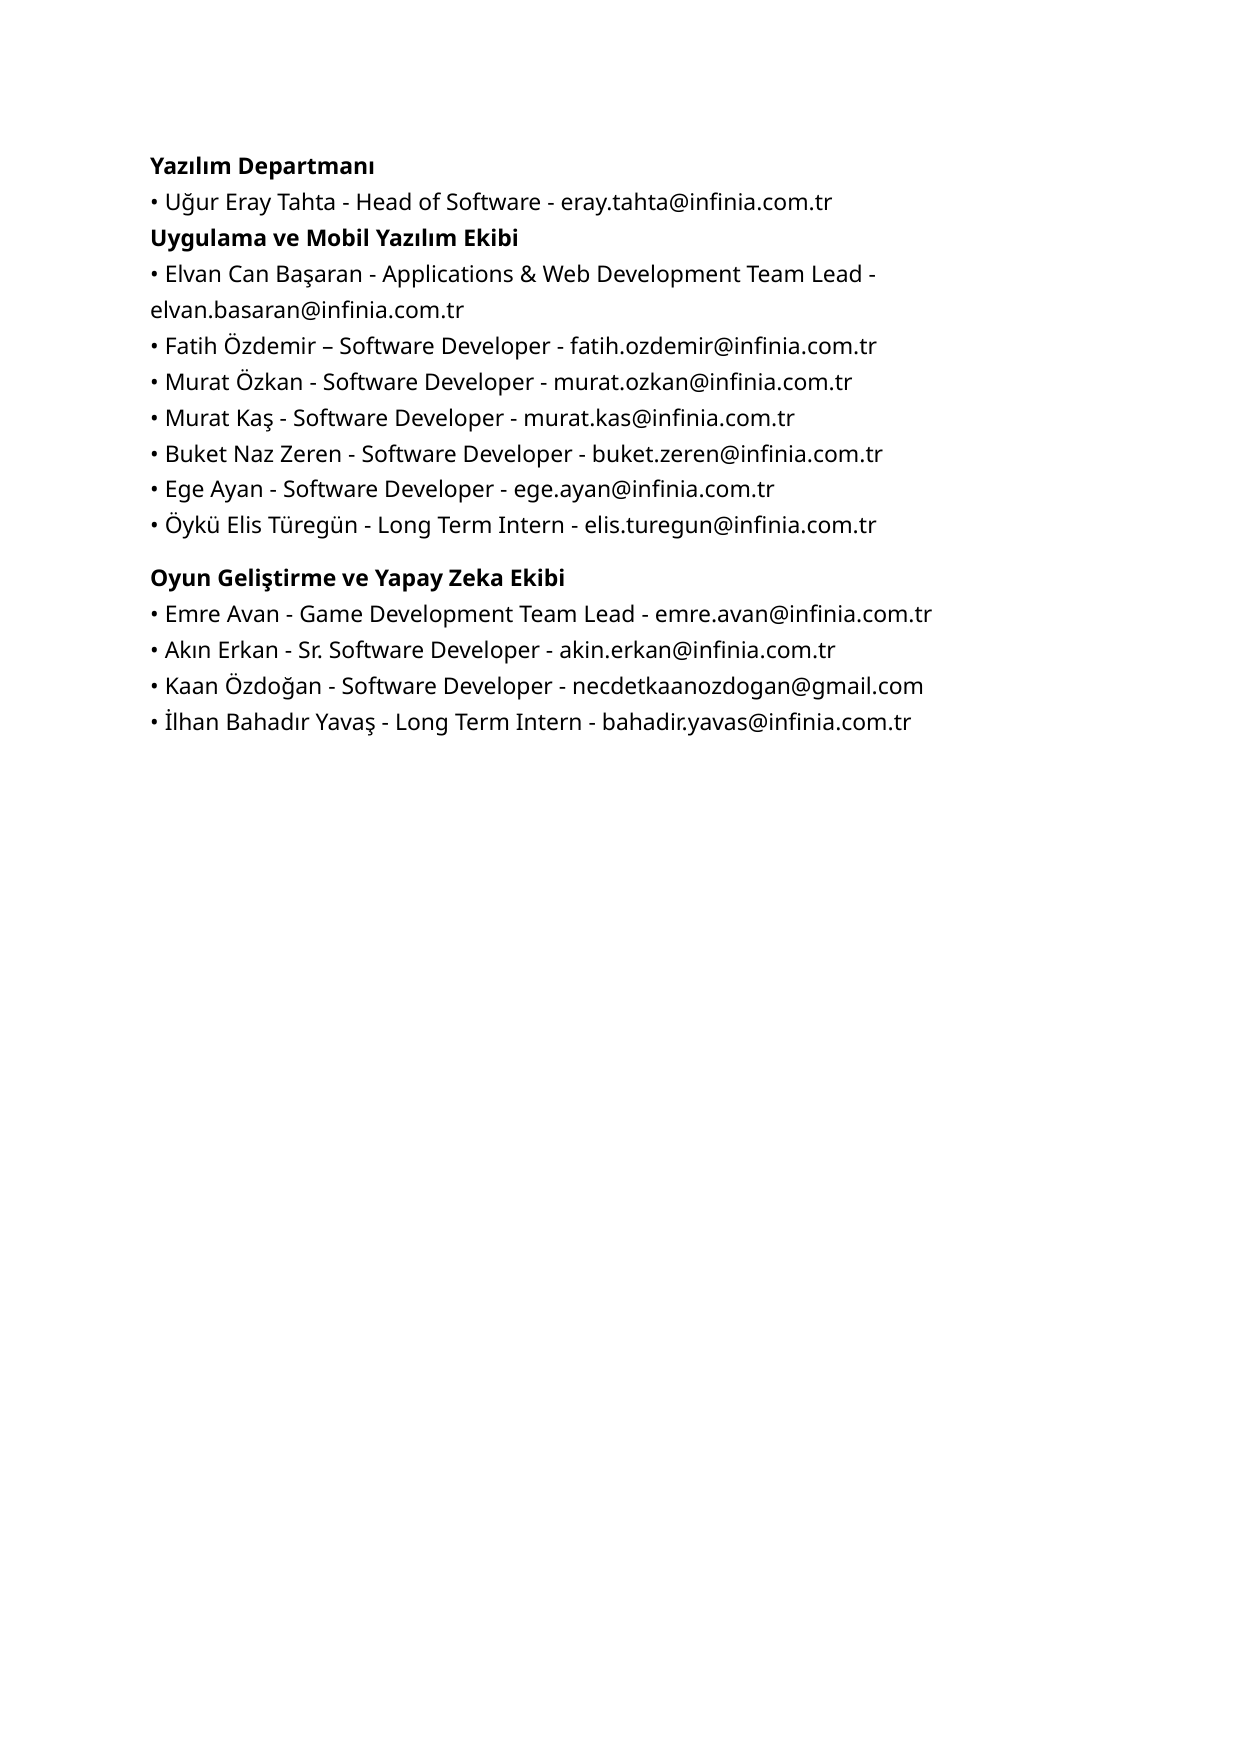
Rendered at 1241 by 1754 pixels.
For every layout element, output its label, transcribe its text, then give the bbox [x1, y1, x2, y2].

text Oyun Geliştirme ve Yapay Zeka Ekibi • Emre Avan - Game Development Team Lead - emre.avan@infinia.com.tr • Akın Erkan - Sr. Software Developer - akin.erkan@infinia.com.tr • Kaan Özdoğan - Software Developer - necdetkaanozdogan@gmail.com • İlhan Bahadır Yavaş - Long Term Intern - bahadir.yavas@infinia.com.tr [150, 562, 1090, 737]
text Yazılım Departmanı • Uğur Eray Tahta - Head of Software - eray.tahta@infinia.com.tr Uygulama ve Mobil Yazılım Ekibi • Elvan Can Başaran - Applications & Web Development Team Lead - elvan.basaran@infinia.com.tr • Fatih Özdemir – Software Developer - fatih.ozdemir@infinia.com.tr • Murat Özkan - Software Developer - murat.ozkan@infinia.com.tr • Murat Kaş - Software Developer - murat.kas@infinia.com.tr • Buket Naz Zeren - Software Developer - buket.zeren@infinia.com.tr • Ege Ayan - Software Developer - ege.ayan@infinia.com.tr • Öykü Elis Türegün - Long Term Intern - elis.turegun@infinia.com.tr [150, 150, 1090, 541]
